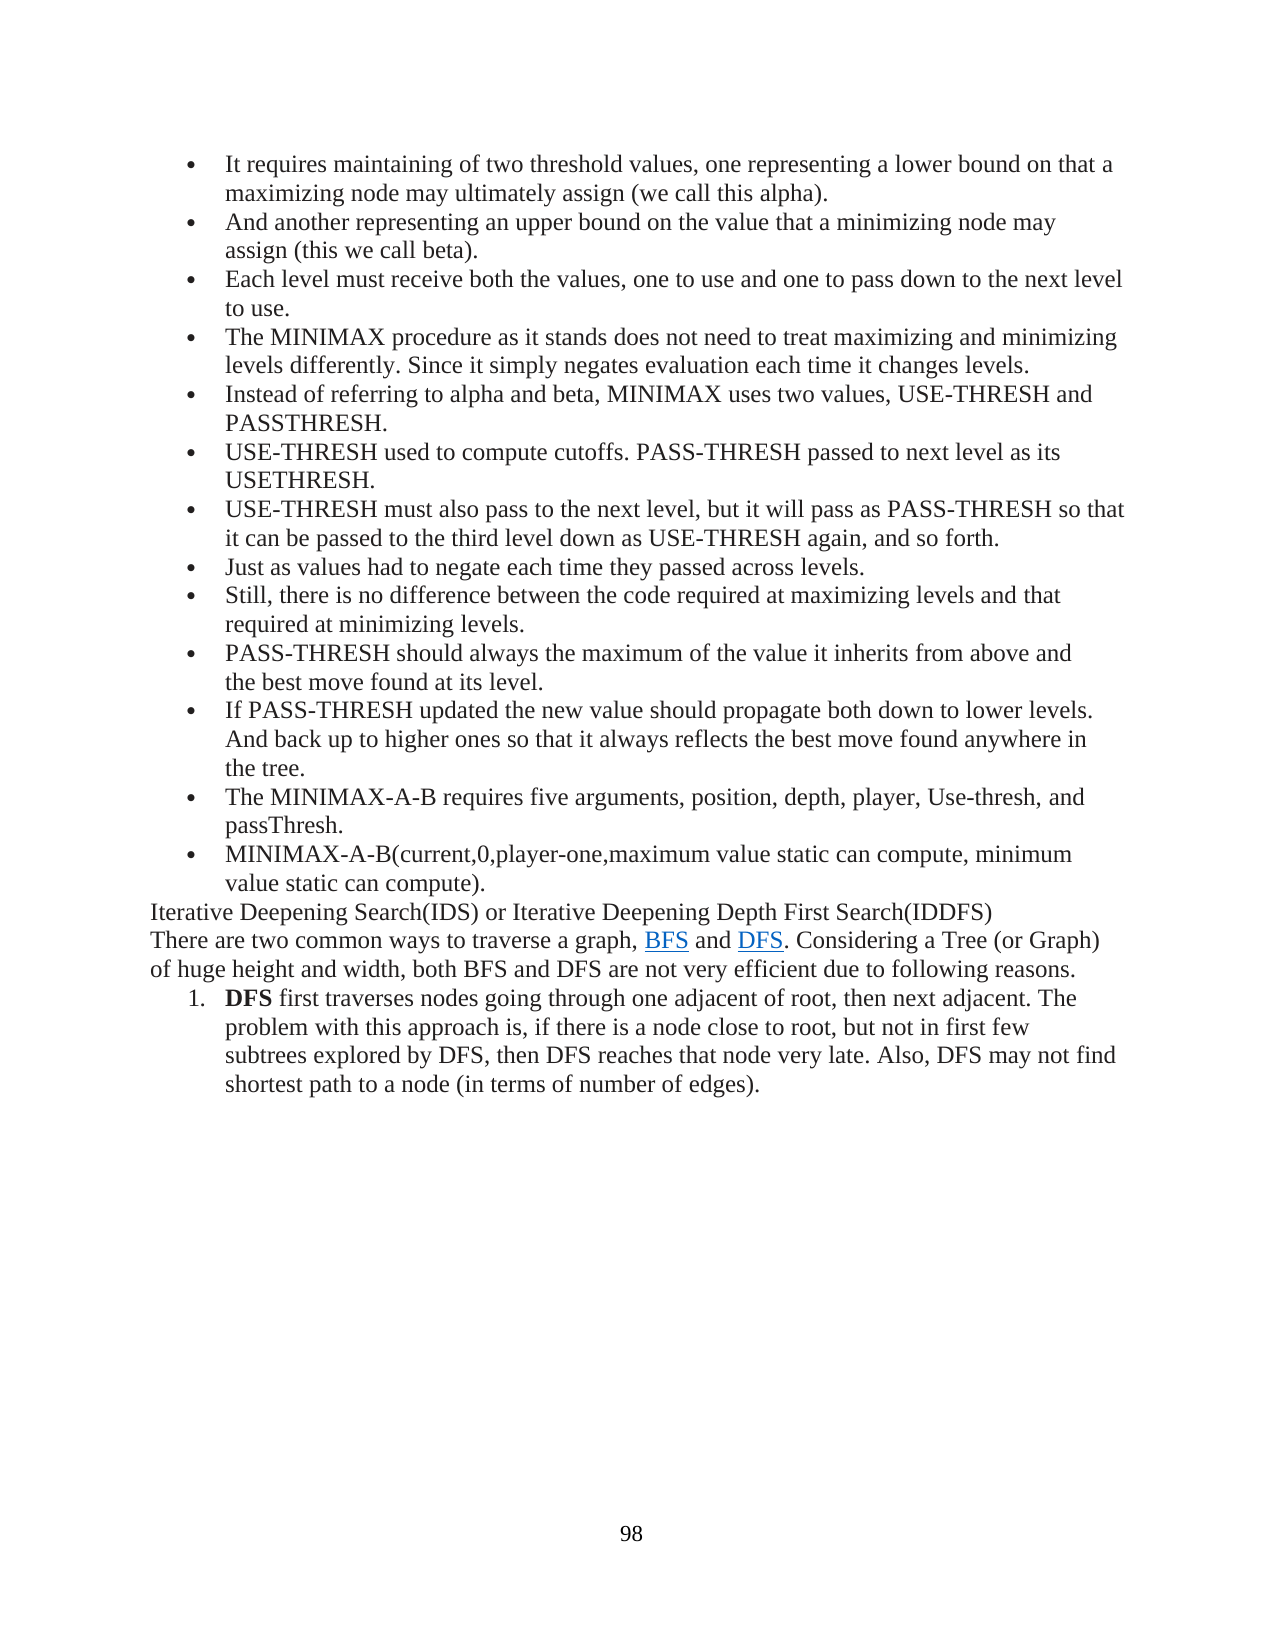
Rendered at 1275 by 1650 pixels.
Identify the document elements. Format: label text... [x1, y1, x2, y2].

text There are two common ways to traverse a graph, BFS and DFS. Considering a Tree (or Graph) of huge height and width, both BFS and DFS are not very efficient due to following reasons. [150, 926, 1102, 983]
list And another representing an upper bound on the value that a minimizing node may assign (this we call beta). [187, 207, 1125, 264]
list If PASS-THRESH updated the new value should propagate both down to lower levels. And back up to higher ones so that it always reflects the best move found anywhere in the tree. [187, 696, 1124, 782]
list The MINIMAX procedure as it stands does not need to treat maximizing and minimizing levels differently. Since it simply negates evaluation each time it changes levels. [187, 322, 1117, 379]
list Instead of referring to alpha and beta, MINIMAX uses two values, USE-THRESH and PASSTHRESH. [187, 379, 1093, 437]
list It requires maintaining of two threshold values, one representing a lower bound on that a maximizing node may ultimately assign (we call this alpha). [187, 149, 1113, 207]
list Each level must receive both the values, one to use and one to pass down to the next level to use. [187, 264, 1123, 322]
text Iterative Deepening Search(IDS) or Iterative Deepening Depth First Search(IDDFS) [150, 897, 1260, 926]
list Just as values had to negate each time they passed across levels. [187, 552, 1260, 581]
list The MINIMAX-A-B requires five arguments, position, depth, player, Use-thresh, and passThresh. [187, 782, 1085, 839]
list USE-THRESH used to compute cutoffs. PASS-THRESH passed to next level as its USETHRESH. [187, 437, 1061, 494]
list PASS-THRESH should always the maximum of the value it inherits from above and the best move found at its level. [187, 638, 1109, 696]
list Still, there is no difference between the code required at maximizing levels and that required at minimizing levels. [187, 581, 1061, 638]
list USE-THRESH must also pass to the next level, but it will pass as PASS-THRESH so that it can be passed to the third level down as USE-THRESH again, and so forth. [187, 494, 1126, 552]
list DFS first traverses nodes going through one adjacent of root, then next adjacent. The problem with this approach is, if there is a node close to root, but not in first few subtrees explored by DFS, then DFS reaches that node very late. Also, DFS may not find shortest path to a node (in terms of number of edges). [187, 983, 1118, 1098]
list MINIMAX-A-B(current,0,player-one,maximum value static can compute, minimum value static can compute). [187, 839, 1073, 897]
